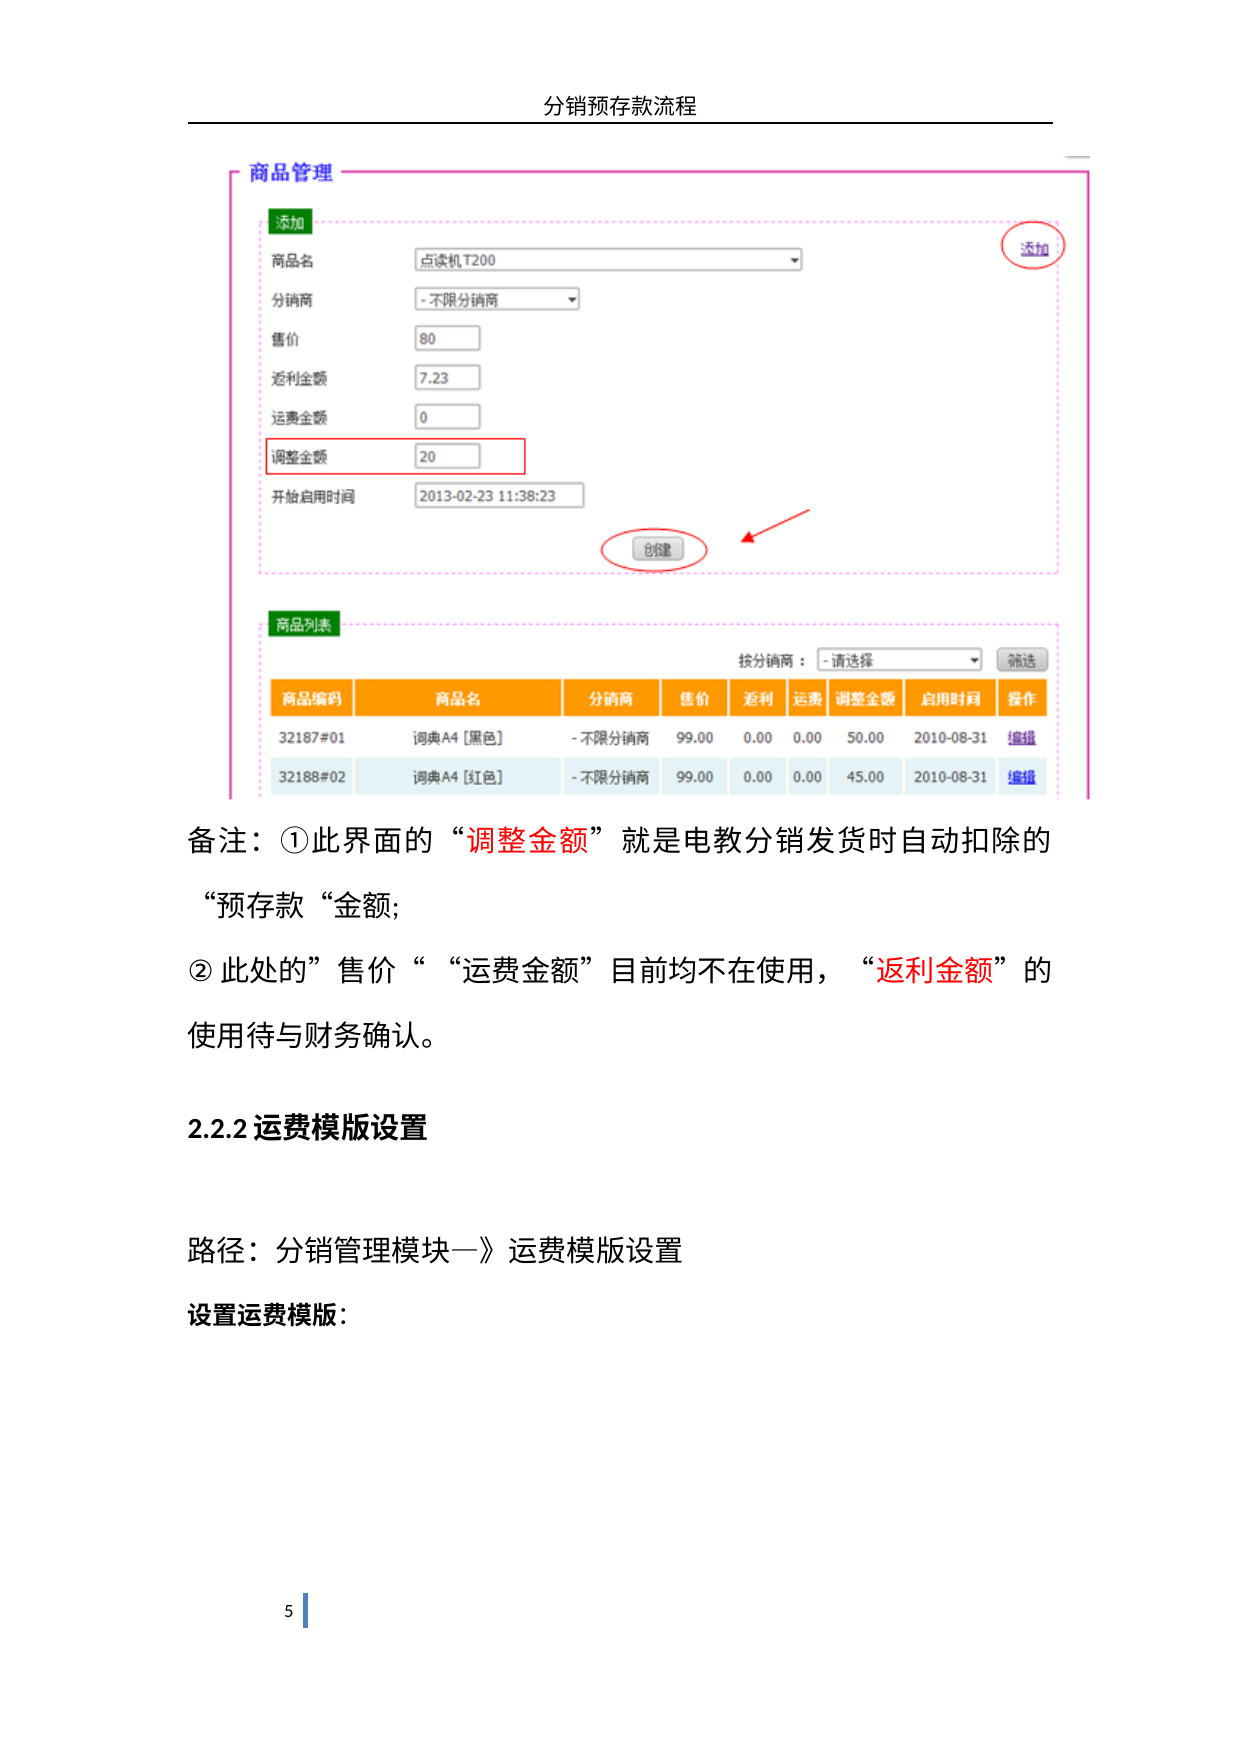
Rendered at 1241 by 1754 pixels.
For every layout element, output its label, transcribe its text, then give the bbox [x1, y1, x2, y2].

subtitle 2.2.2运费模版设置 [187, 1093, 1053, 1158]
text 备注：①此界面的“调整金额”就是电教分销发货时自动扣除的“预存款“金额; [187, 806, 1053, 936]
picture [225, 156, 1091, 801]
text ②此处的”售价“ “运费金额”目前均不在使用，“返利金额”的使用待与财务确认。 [187, 936, 1053, 1066]
text 设置运费模版： [187, 1281, 1053, 1346]
text 路径：分销管理模块—》运费模版设置 [187, 1216, 1053, 1281]
